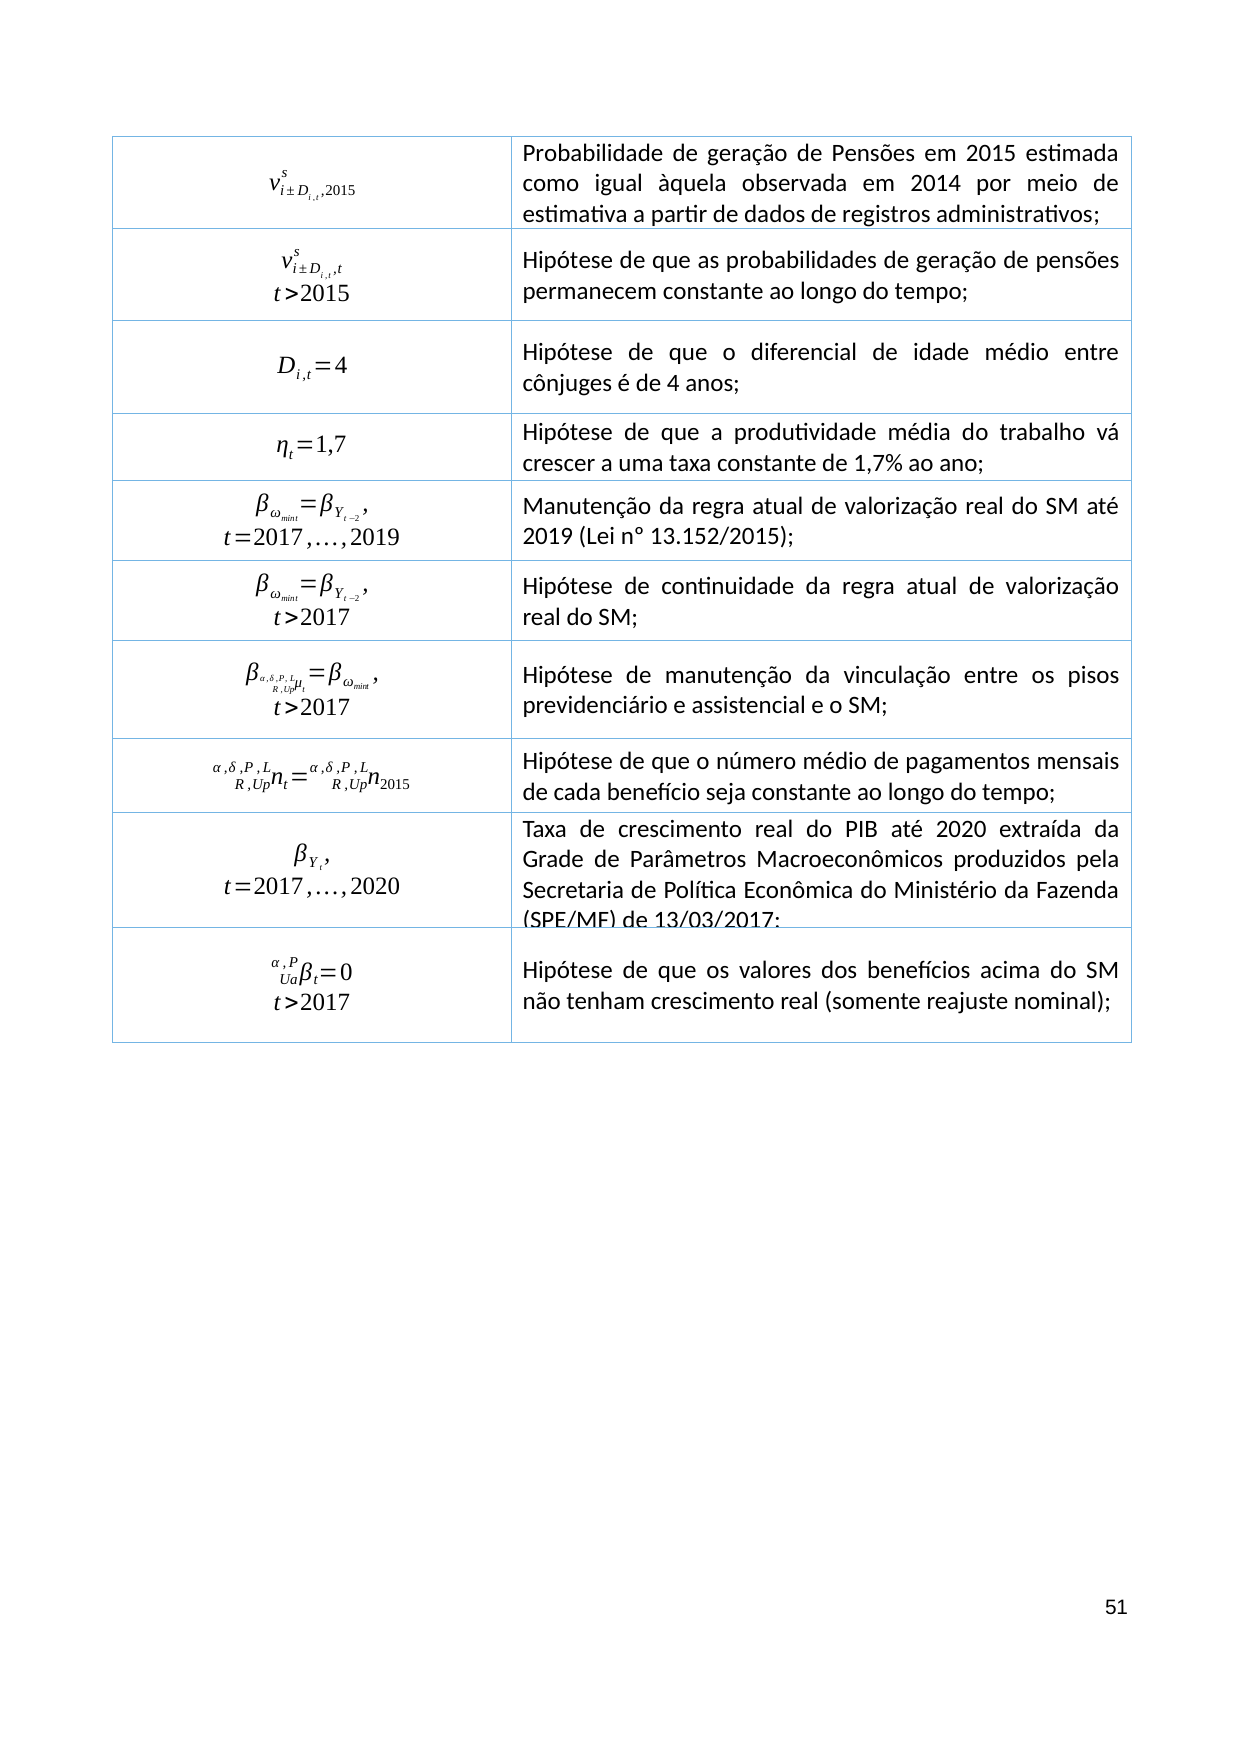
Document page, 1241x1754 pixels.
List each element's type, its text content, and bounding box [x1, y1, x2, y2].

table_cell Hipótese de que os valores dos benefícios acima do SM não tenham crescimento real (somente reajuste nominal); [512, 928, 1131, 1042]
table_cell Hipótese de que a produtividade média do trabalho vá crescer a uma taxa constante de 1,7% ao ano; [512, 414, 1131, 480]
table_cell [113, 561, 511, 640]
table_cell [113, 137, 511, 228]
table_cell Hipótese de que as probabilidades de geração de pensões permanecem constante ao longo do tempo; [512, 229, 1131, 320]
table_cell Hipótese de que o número médio de pagamentos mensais de cada benefício seja constante ao longo do tempo; [512, 739, 1131, 812]
table_cell [113, 321, 511, 413]
table_cell [113, 813, 511, 927]
table_cell Hipótese de manutenção da vinculação entre os pisos previdenciário e assistencial e o SM; [512, 641, 1131, 738]
table_cell Probabilidade de geração de Pensões em 2015 estimada como igual àquela observada em 2014 por meio de estimativa a partir de dados de registros administrativos; [512, 137, 1131, 228]
table_cell [113, 414, 511, 480]
table_cell [113, 229, 511, 320]
table_cell [113, 928, 511, 1042]
table_cell Hipótese de que o diferencial de idade médio entre cônjuges é de 4 anos; [512, 321, 1131, 413]
table_cell [113, 739, 511, 812]
table_cell [113, 481, 511, 560]
table_cell Taxa de crescimento real do PIB até 2020 extraída da Grade de Parâmetros Macroeconômicos produzidos pela Secretaria de Política Econômica do Ministério da Fazenda (SPE/MF) de 13/03/2017; [512, 813, 1131, 927]
table_cell [113, 641, 511, 738]
table_cell Hipótese de continuidade da regra atual de valorização real do SM; [512, 561, 1131, 640]
table_cell Manutenção da regra atual de valorização real do SM até 2019 (Lei nº 13.152/2015); [512, 481, 1131, 560]
